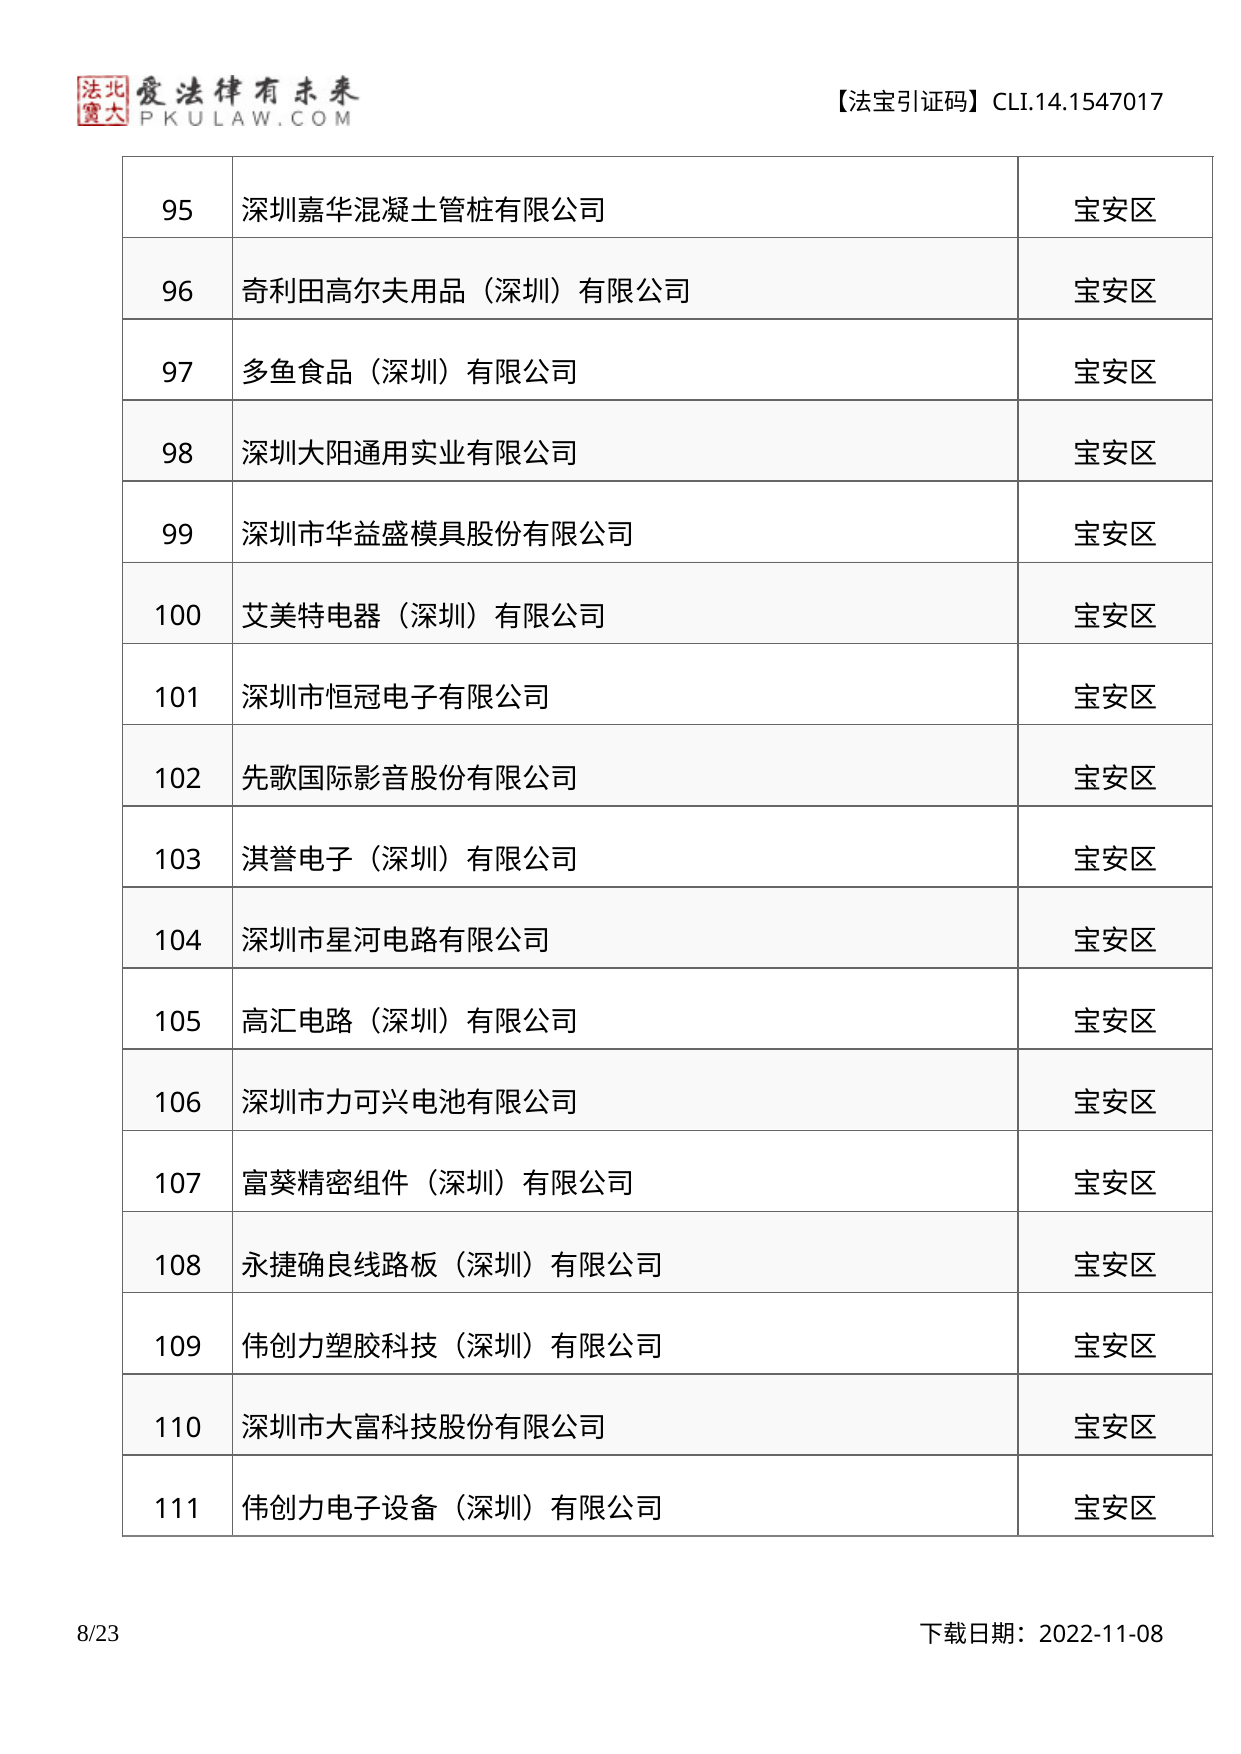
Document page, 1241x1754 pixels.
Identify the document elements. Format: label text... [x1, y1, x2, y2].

table_cell 宝安区 [1019, 644, 1212, 724]
table_cell 宝安区 [1019, 1375, 1212, 1454]
table_cell 宝安区 [1019, 1456, 1212, 1535]
table_cell 102 [123, 725, 232, 805]
table_cell 高汇电路（深圳）有限公司 [233, 969, 1017, 1048]
table_cell 宝安区 [1019, 401, 1212, 480]
table_cell 宝安区 [1019, 1293, 1212, 1373]
table_cell 95 [123, 157, 232, 237]
table_cell 深圳市华益盛模具股份有限公司 [233, 482, 1017, 561]
table_cell 101 [123, 644, 232, 724]
table_cell 103 [123, 807, 232, 886]
table_cell 111 [123, 1456, 232, 1535]
table_cell 宝安区 [1019, 1212, 1212, 1292]
table_cell 宝安区 [1019, 482, 1212, 561]
table_cell 深圳市星河电路有限公司 [233, 888, 1017, 967]
table_cell 多鱼食品（深圳）有限公司 [233, 320, 1017, 399]
table_cell 富葵精密组件（深圳）有限公司 [233, 1131, 1017, 1211]
picture [76, 75, 361, 126]
table_cell 宝安区 [1019, 807, 1212, 886]
table_cell 105 [123, 969, 232, 1048]
table_cell 淇誉电子（深圳）有限公司 [233, 807, 1017, 886]
table_cell 宝安区 [1019, 888, 1212, 967]
table_cell 伟创力塑胶科技（深圳）有限公司 [233, 1293, 1017, 1373]
table_cell 97 [123, 320, 232, 399]
table_cell 深圳嘉华混凝土管桩有限公司 [233, 157, 1017, 237]
table_cell 99 [123, 482, 232, 561]
table_cell 宝安区 [1019, 1050, 1212, 1129]
table_cell 宝安区 [1019, 969, 1212, 1048]
table_cell 108 [123, 1212, 232, 1292]
table_cell 永捷确良线路板（深圳）有限公司 [233, 1212, 1017, 1292]
table_cell 宝安区 [1019, 1131, 1212, 1211]
table_cell 艾美特电器（深圳）有限公司 [233, 563, 1017, 643]
table_cell 宝安区 [1019, 563, 1212, 643]
table_cell 96 [123, 238, 232, 318]
table_cell 深圳市力可兴电池有限公司 [233, 1050, 1017, 1129]
table_cell 宝安区 [1019, 320, 1212, 399]
table_cell 宝安区 [1019, 238, 1212, 318]
table_cell 奇利田高尔夫用品（深圳）有限公司 [233, 238, 1017, 318]
table_cell 深圳大阳通用实业有限公司 [233, 401, 1017, 480]
table_cell 深圳市恒冠电子有限公司 [233, 644, 1017, 724]
table_cell 宝安区 [1019, 725, 1212, 805]
table_cell 109 [123, 1293, 232, 1373]
table_cell 106 [123, 1050, 232, 1129]
table_cell 深圳市大富科技股份有限公司 [233, 1375, 1017, 1454]
table_cell 98 [123, 401, 232, 480]
table_cell 宝安区 [1019, 157, 1212, 237]
table_cell 先歌国际影音股份有限公司 [233, 725, 1017, 805]
table_cell 104 [123, 888, 232, 967]
table_cell 100 [123, 563, 232, 643]
table_cell 伟创力电子设备（深圳）有限公司 [233, 1456, 1017, 1535]
table_cell 107 [123, 1131, 232, 1211]
table_cell 110 [123, 1375, 232, 1454]
